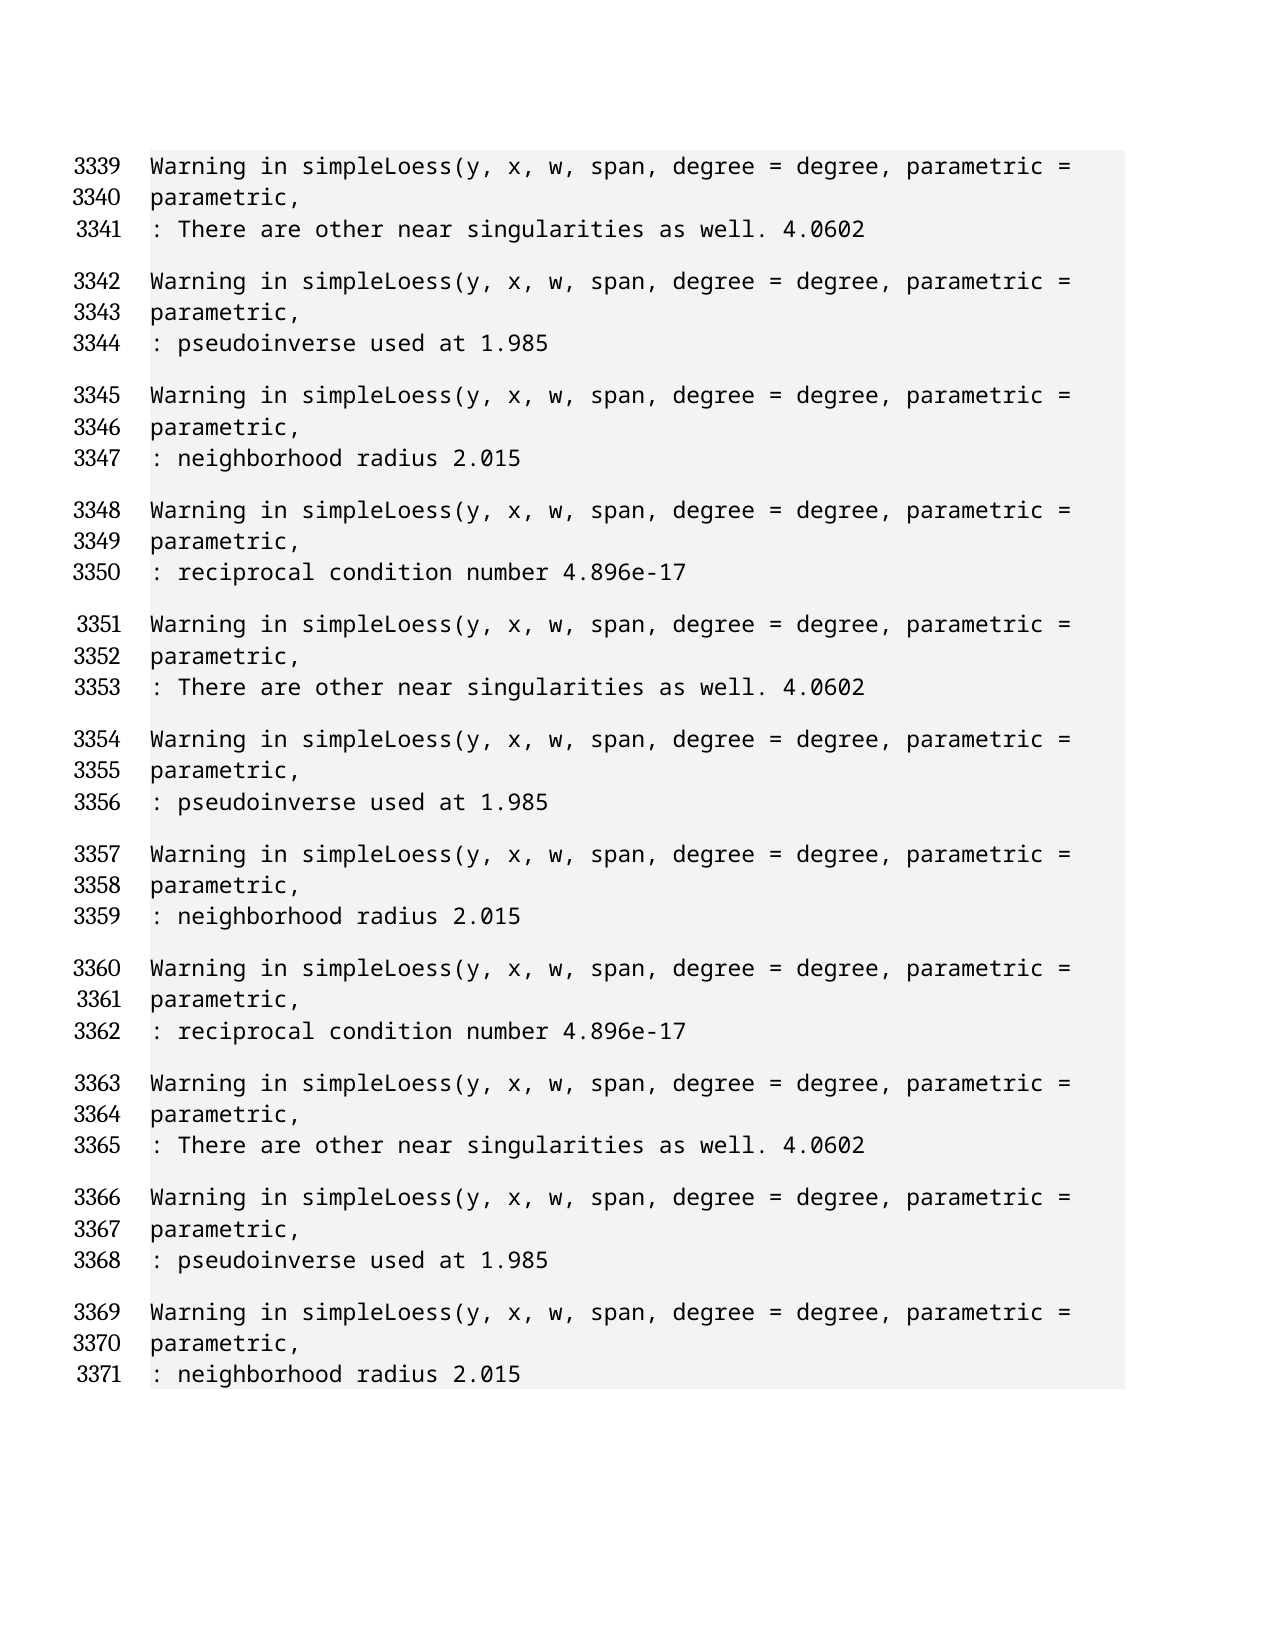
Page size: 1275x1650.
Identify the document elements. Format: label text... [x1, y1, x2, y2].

text Warning in simpleLoess(y, x, w, span, degree = degree, parametric = parametric, : There are other near singularities as well. 4.0602 [150, 1067, 1125, 1160]
text Warning in simpleLoess(y, x, w, span, degree = degree, parametric = parametric, : pseudoinverse used at 1.985 [150, 1181, 1125, 1275]
text Warning in simpleLoess(y, x, w, span, degree = degree, parametric = parametric, : reciprocal condition number 4.896e-17 [150, 952, 1125, 1046]
text Warning in simpleLoess(y, x, w, span, degree = degree, parametric = parametric, : There are other near singularities as well. 4.0602 [150, 150, 1125, 244]
text Warning in simpleLoess(y, x, w, span, degree = degree, parametric = parametric, : reciprocal condition number 4.896e-17 [150, 494, 1125, 587]
text Warning in simpleLoess(y, x, w, span, degree = degree, parametric = parametric, : There are other near singularities as well. 4.0602 [150, 608, 1125, 702]
text Warning in simpleLoess(y, x, w, span, degree = degree, parametric = parametric, : neighborhood radius 2.015 [150, 379, 1125, 473]
text Warning in simpleLoess(y, x, w, span, degree = degree, parametric = parametric, : pseudoinverse used at 1.985 [150, 264, 1125, 358]
text Warning in simpleLoess(y, x, w, span, degree = degree, parametric = parametric, : neighborhood radius 2.015 [150, 1296, 1125, 1389]
text Warning in simpleLoess(y, x, w, span, degree = degree, parametric = parametric, : neighborhood radius 2.015 [150, 837, 1125, 931]
text Warning in simpleLoess(y, x, w, span, degree = degree, parametric = parametric, : pseudoinverse used at 1.985 [150, 723, 1125, 817]
